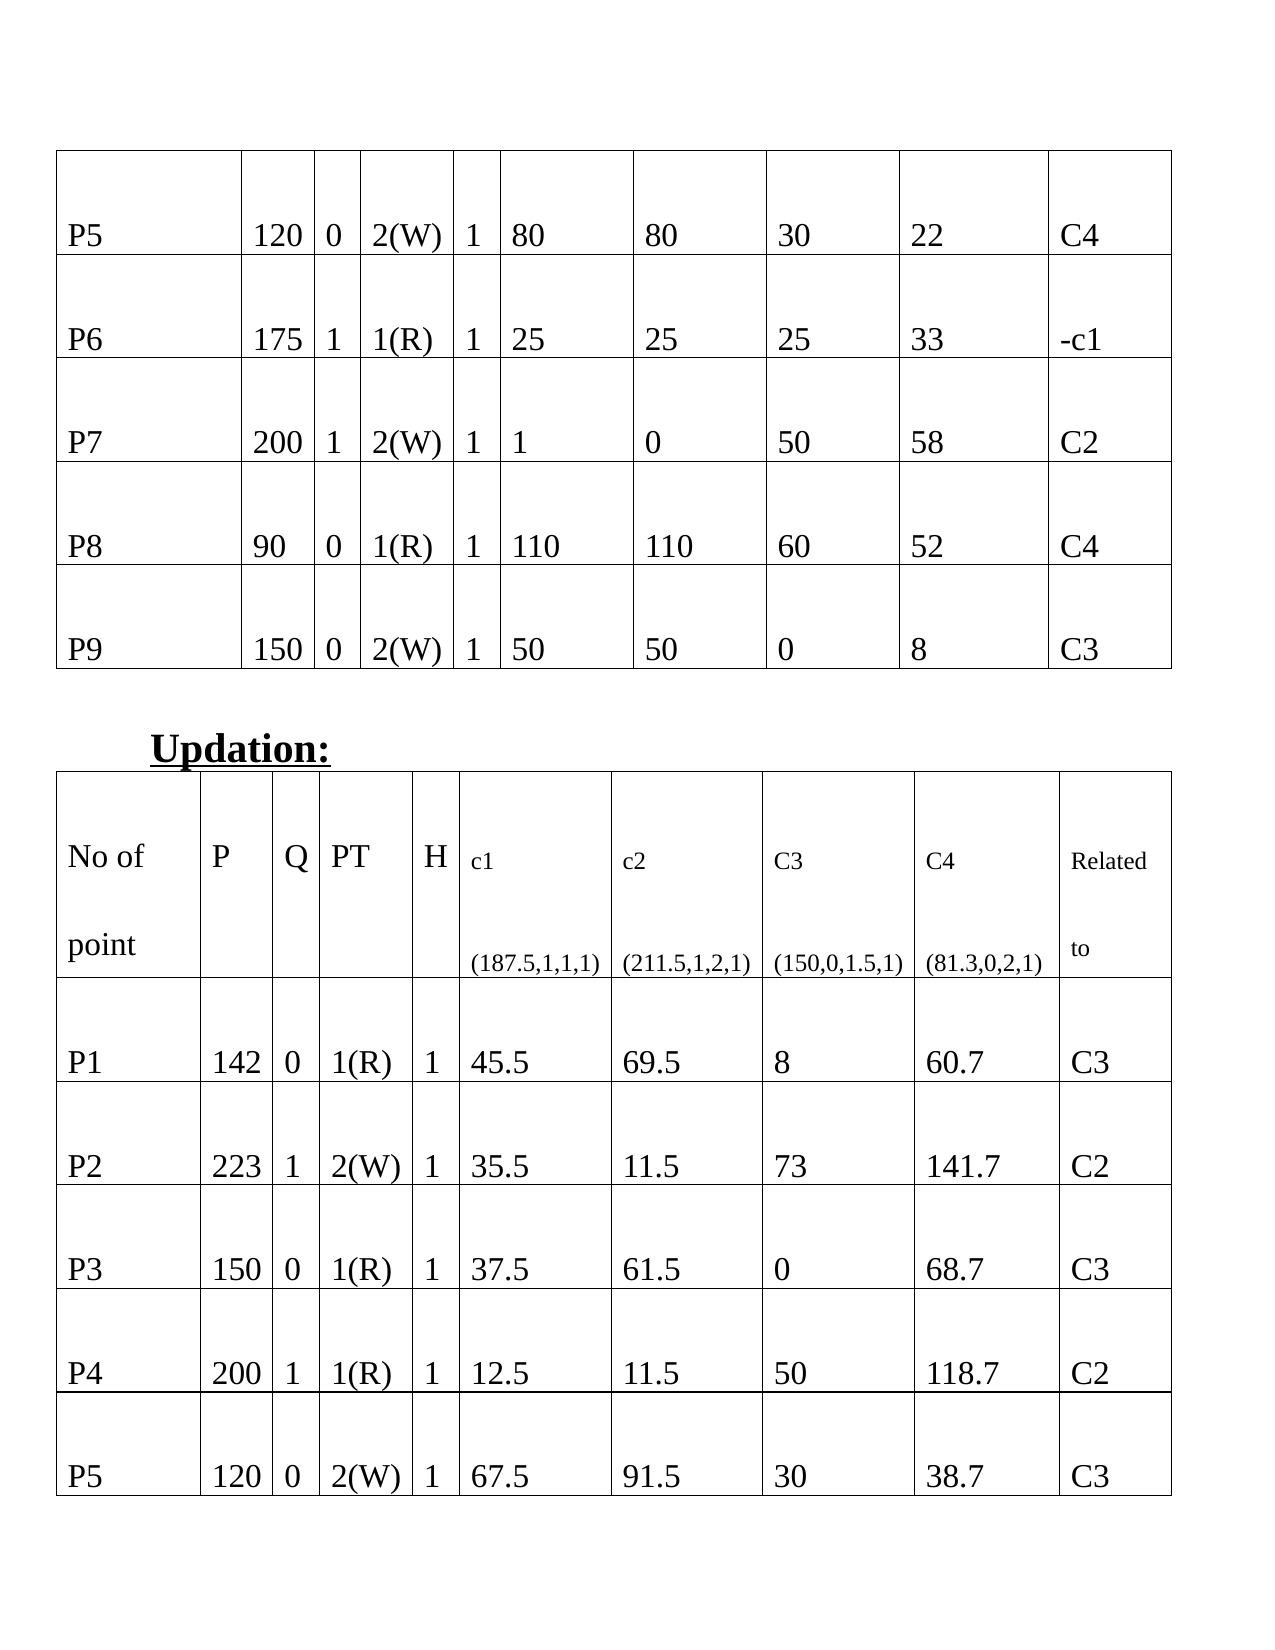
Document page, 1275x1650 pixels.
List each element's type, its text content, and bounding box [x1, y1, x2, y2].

table_cell 67.5 [460, 1393, 611, 1495]
table_cell 0 [273, 1393, 319, 1495]
table_cell 120 [242, 151, 314, 253]
table_cell 1 [413, 1393, 459, 1495]
table_cell 12.5 [460, 1289, 611, 1391]
table_header c1 (187.5,1,1,1) [460, 772, 611, 977]
table_cell 8 [763, 978, 914, 1081]
table_cell 35.5 [460, 1082, 611, 1184]
table_cell 0 [634, 358, 766, 461]
table_cell 2(W) [361, 358, 453, 461]
table_cell C3 [1049, 565, 1171, 668]
table_cell 1 [315, 255, 360, 357]
table_cell C4 [1049, 462, 1171, 564]
table_header Related to [1060, 772, 1171, 977]
table_header C3 (150,0,1.5,1) [763, 772, 914, 977]
table_cell 68.7 [915, 1185, 1059, 1288]
table_cell C4 [1049, 151, 1171, 253]
table_cell 50 [763, 1289, 914, 1391]
table_header Q [273, 772, 319, 977]
table_cell 1 [413, 1185, 459, 1288]
table_cell 80 [501, 151, 633, 253]
table_cell C2 [1060, 1082, 1171, 1184]
table_cell 1 [413, 1289, 459, 1391]
table_cell 45.5 [460, 978, 611, 1081]
table_cell 90 [242, 462, 314, 564]
table_cell 50 [767, 358, 899, 461]
table_cell 80 [634, 151, 766, 253]
table_cell 0 [767, 565, 899, 668]
table_cell 38.7 [915, 1393, 1059, 1495]
table_cell 1 [454, 565, 500, 668]
table_cell 2(W) [320, 1393, 412, 1495]
table_cell 69.5 [612, 978, 762, 1081]
table_cell 1(R) [361, 462, 453, 564]
table_cell 2(W) [361, 565, 453, 668]
table_cell 110 [501, 462, 633, 564]
table_cell P6 [57, 255, 241, 357]
table_cell 2(W) [361, 151, 453, 253]
table_cell 25 [767, 255, 899, 357]
table_cell 1(R) [320, 1289, 412, 1391]
table_cell 110 [634, 462, 766, 564]
table_cell 1 [315, 358, 360, 461]
table_header C4 (81.3,0,2,1) [915, 772, 1059, 977]
table_cell 11.5 [612, 1082, 762, 1184]
table_cell 150 [201, 1185, 272, 1288]
table_cell 58 [900, 358, 1048, 461]
table_cell 1 [454, 462, 500, 564]
table_cell 25 [634, 255, 766, 357]
table_cell 11.5 [612, 1289, 762, 1391]
table_cell 8 [900, 565, 1048, 668]
table_cell 1 [273, 1082, 319, 1184]
table_cell 0 [315, 462, 360, 564]
table_cell 1 [413, 978, 459, 1081]
table_cell C2 [1049, 358, 1171, 461]
table_cell 1 [413, 1082, 459, 1184]
table_cell 141.7 [915, 1082, 1059, 1184]
table_cell 118.7 [915, 1289, 1059, 1391]
table_cell P2 [57, 1082, 200, 1184]
table_cell P5 [57, 151, 241, 253]
table_cell 1 [454, 255, 500, 357]
table_cell 73 [763, 1082, 914, 1184]
table_cell 60.7 [915, 978, 1059, 1081]
table_cell 30 [767, 151, 899, 253]
table_cell 200 [201, 1289, 272, 1391]
table_cell 0 [273, 1185, 319, 1288]
table_cell 50 [634, 565, 766, 668]
table_cell P5 [57, 1393, 200, 1495]
table_cell 1 [273, 1289, 319, 1391]
table_cell 22 [900, 151, 1048, 253]
table_cell 150 [242, 565, 314, 668]
table_cell P3 [57, 1185, 200, 1288]
table_cell 33 [900, 255, 1048, 357]
table_cell 0 [763, 1185, 914, 1288]
table_cell 60 [767, 462, 899, 564]
table_cell 1 [454, 151, 500, 253]
table_cell 0 [273, 978, 319, 1081]
table_cell 120 [201, 1393, 272, 1495]
subtitle Updation: [150, 684, 1125, 771]
table_cell 25 [501, 255, 633, 357]
table_cell 52 [900, 462, 1048, 564]
table_cell P4 [57, 1289, 200, 1391]
table_cell P8 [57, 462, 241, 564]
table_cell 223 [201, 1082, 272, 1184]
table_cell 200 [242, 358, 314, 461]
table_cell P7 [57, 358, 241, 461]
table_cell 1 [454, 358, 500, 461]
table_header P [201, 772, 272, 977]
table_cell C3 [1060, 978, 1171, 1081]
table_cell 61.5 [612, 1185, 762, 1288]
table_cell 1(R) [320, 978, 412, 1081]
table_cell 0 [315, 151, 360, 253]
table_cell 37.5 [460, 1185, 611, 1288]
table_cell 30 [763, 1393, 914, 1495]
table_header c2 (211.5,1,2,1) [612, 772, 762, 977]
table_cell 1(R) [361, 255, 453, 357]
table_header No of point [57, 772, 200, 977]
table_cell 1 [501, 358, 633, 461]
table_cell 175 [242, 255, 314, 357]
table_header PT [320, 772, 412, 977]
table_cell C3 [1060, 1185, 1171, 1288]
table_cell C3 [1060, 1393, 1171, 1495]
table_header H [413, 772, 459, 977]
table_cell 1(R) [320, 1185, 412, 1288]
table_cell P1 [57, 978, 200, 1081]
table_cell 142 [201, 978, 272, 1081]
table_cell C2 [1060, 1289, 1171, 1391]
table_cell -c1 [1049, 255, 1171, 357]
table_cell 0 [315, 565, 360, 668]
table_cell 50 [501, 565, 633, 668]
table_cell 91.5 [612, 1393, 762, 1495]
table_cell 2(W) [320, 1082, 412, 1184]
table_cell P9 [57, 565, 241, 668]
